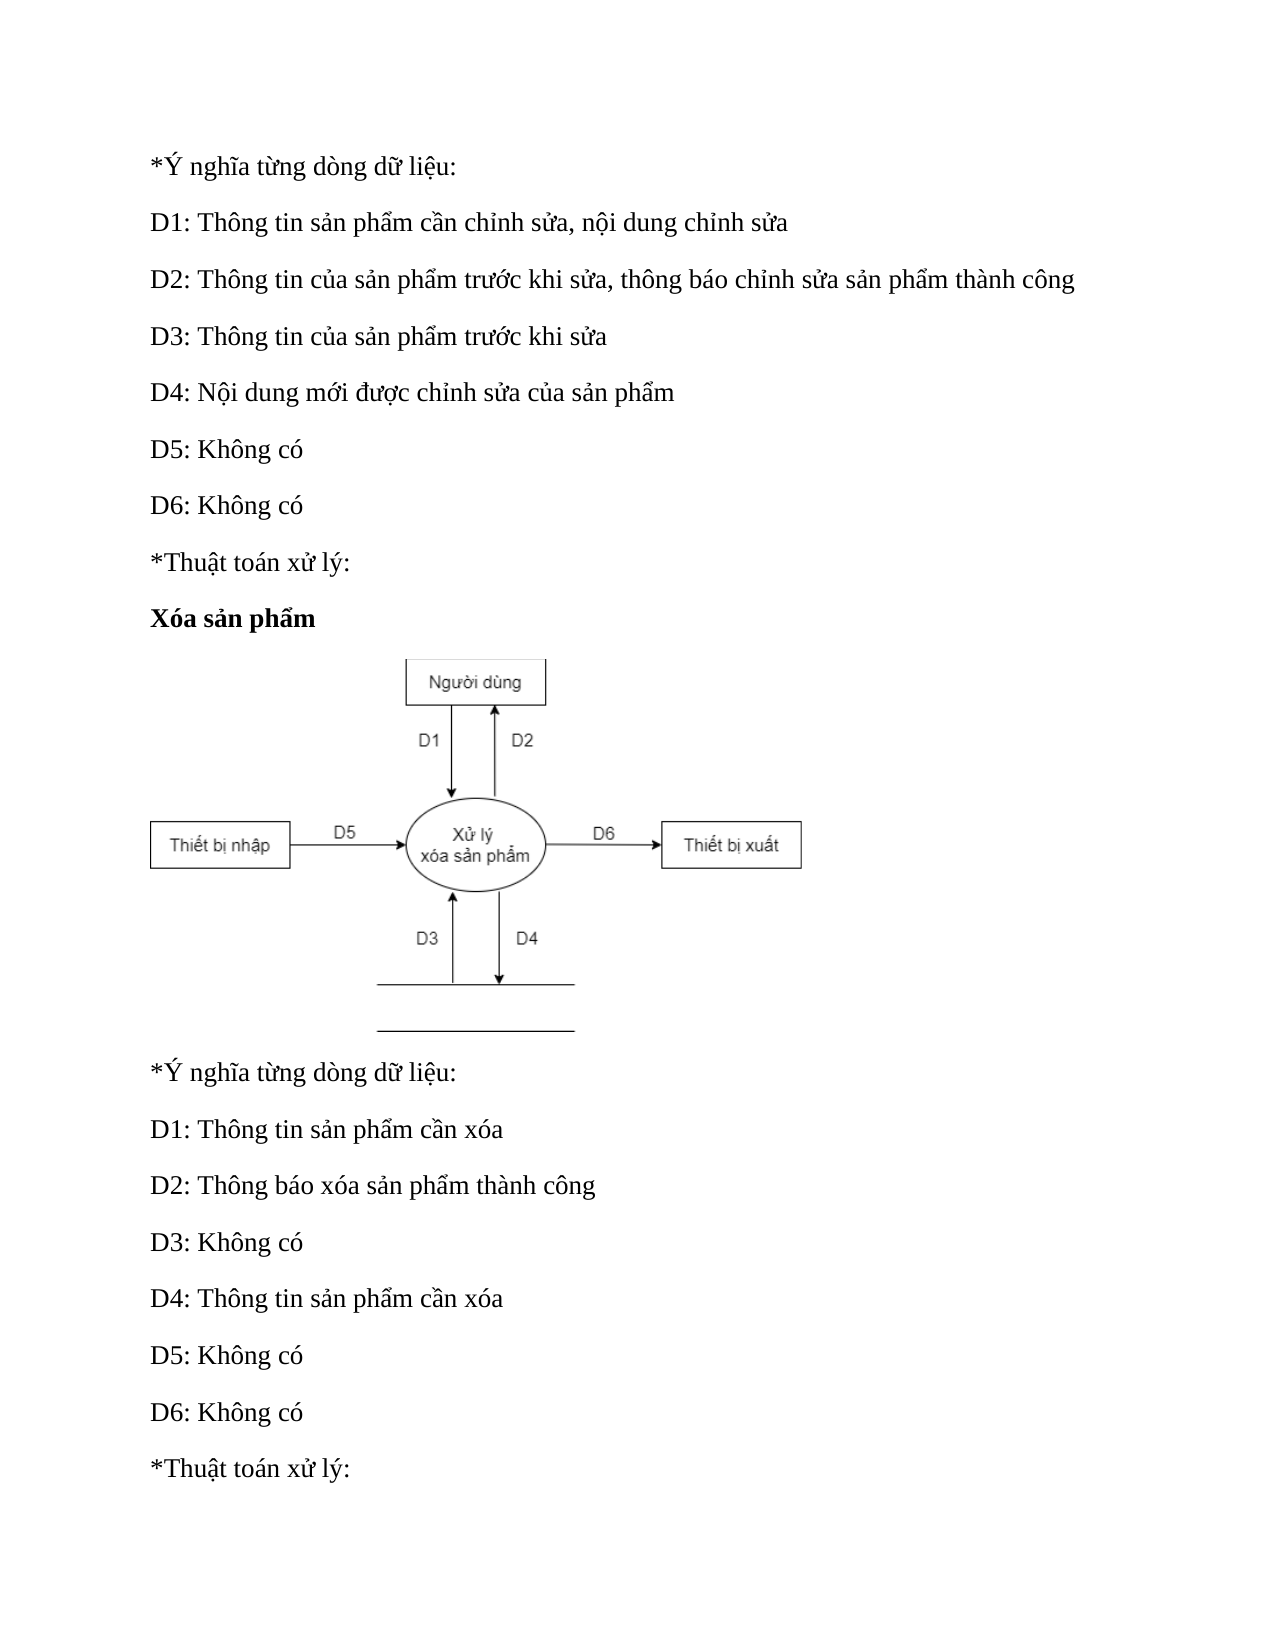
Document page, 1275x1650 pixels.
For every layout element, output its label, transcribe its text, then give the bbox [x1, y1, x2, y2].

text Xóa sản phẩm [150, 602, 1125, 634]
picture [150, 659, 802, 1032]
text *Thuật toán xử lý: [150, 546, 1125, 577]
text D4: Thông tin sản phẩm cần xóa [150, 1283, 1125, 1314]
text D4: Nội dung mới được chỉnh sửa của sản phẩm [150, 376, 1125, 407]
text D3: Thông tin của sản phẩm trước khi sửa [150, 320, 1125, 351]
text D2: Thông báo xóa sản phẩm thành công [150, 1169, 1125, 1201]
text D3: Không có [150, 1226, 1125, 1257]
text D2: Thông tin của sản phẩm trước khi sửa, thông báo chỉnh sửa sản phẩm thành công [150, 263, 1125, 294]
text *Ý nghĩa từng dòng dữ liệu: [150, 150, 1125, 181]
text D1: Thông tin sản phẩm cần xóa [150, 1113, 1125, 1144]
text D5: Không có [150, 1339, 1125, 1370]
text D5: Không có [150, 433, 1125, 464]
text D1: Thông tin sản phẩm cần chỉnh sửa, nội dung chỉnh sửa [150, 207, 1125, 238]
text *Thuật toán xử lý: [150, 1452, 1125, 1483]
text D6: Không có [150, 1396, 1125, 1427]
text D6: Không có [150, 489, 1125, 521]
text *Ý nghĩa từng dòng dữ liệu: [150, 1056, 1125, 1087]
